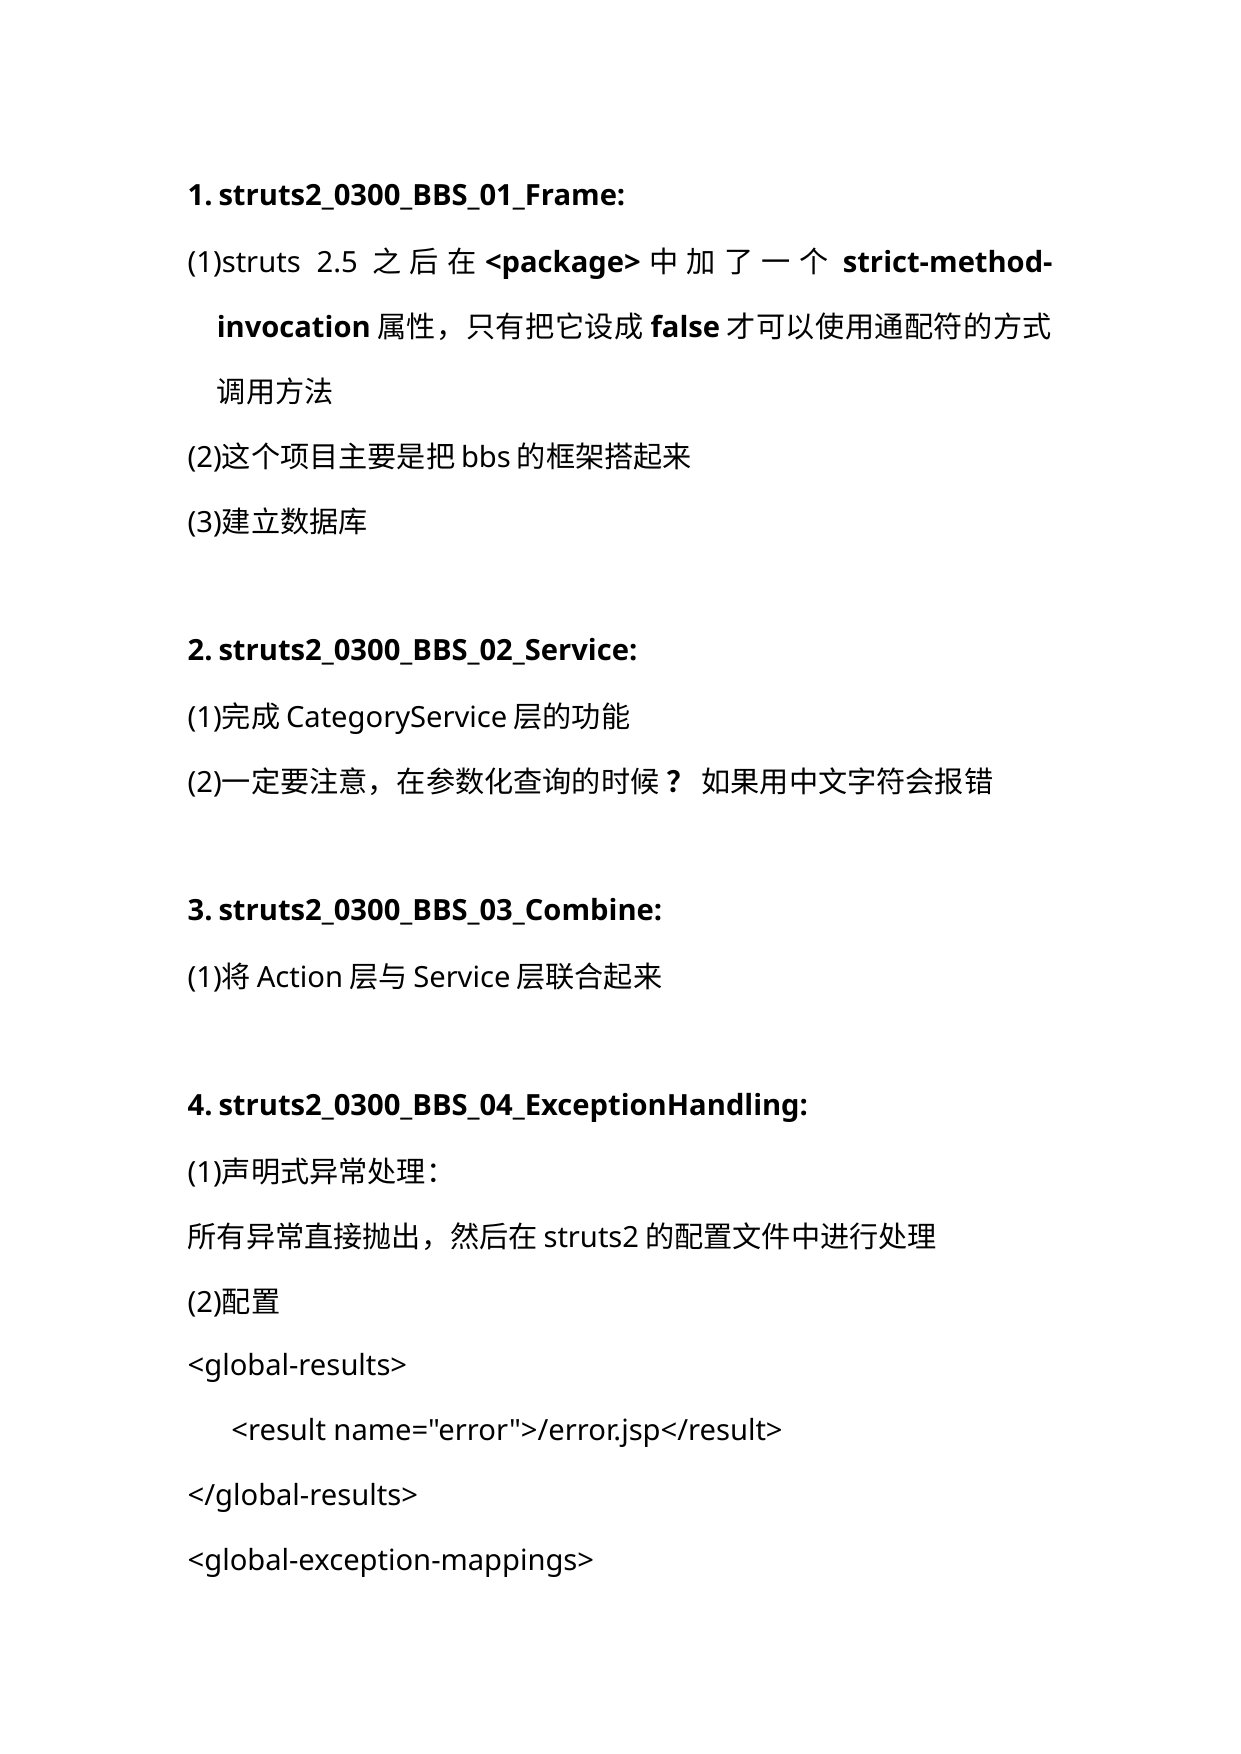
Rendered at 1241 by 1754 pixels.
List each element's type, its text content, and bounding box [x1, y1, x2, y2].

text (2)配置 [187, 1267, 1053, 1332]
text </global-results> [187, 1462, 1053, 1527]
text 3. struts2_0300_BBS_03_Combine: [187, 877, 1053, 942]
text 1. struts2_0300_BBS_01_Frame: [187, 162, 1053, 227]
text 所有异常直接抛出，然后在struts2的配置文件中进行处理 [187, 1202, 1053, 1267]
text (1)完成CategoryService层的功能 [187, 682, 1053, 747]
text <global-results> [187, 1332, 1053, 1397]
text (3)建立数据库 [187, 487, 1053, 552]
text (2)一定要注意，在参数化查询的时候 ？ 如果用中文字符会报错 [187, 747, 1053, 812]
text (1)struts 2.5之后在<package>中加了一个strict-method-invocation属性，只有把它设成false才可以使用通配符的方式调用方法 [187, 227, 1053, 422]
text 4. struts2_0300_BBS_04_ExceptionHandling: [187, 1072, 1053, 1137]
text <result name="error">/error.jsp</result> [187, 1397, 1053, 1462]
text (1)声明式异常处理： [187, 1137, 1053, 1202]
text <global-exception-mappings> [187, 1527, 1053, 1592]
text (2)这个项目主要是把bbs的框架搭起来 [187, 422, 1053, 487]
text (1)将Action层与Service层联合起来 [187, 942, 1053, 1007]
text 2. struts2_0300_BBS_02_Service: [187, 617, 1053, 682]
